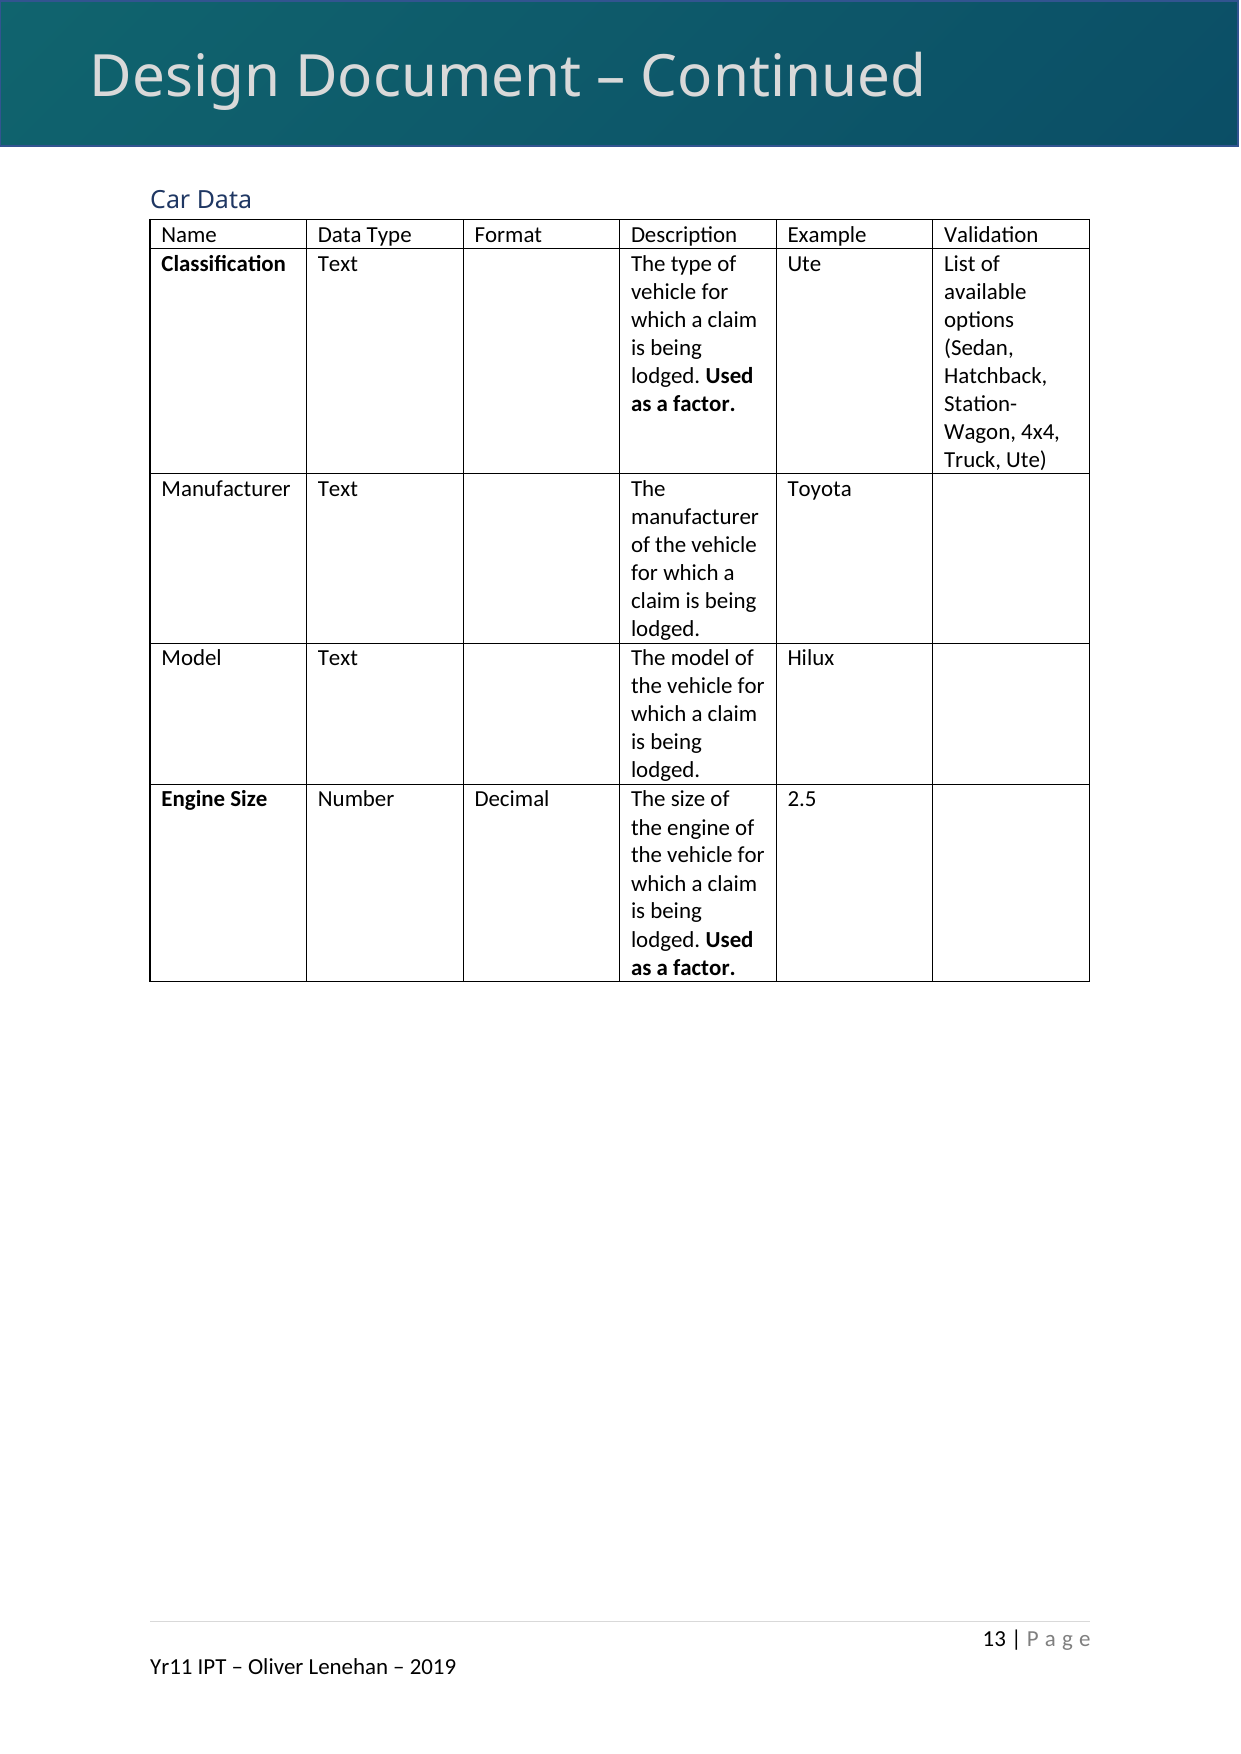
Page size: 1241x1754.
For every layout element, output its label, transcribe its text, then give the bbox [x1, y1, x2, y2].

table_cell Classification [151, 249, 306, 473]
table_cell [933, 474, 1089, 642]
table_header Format [464, 220, 619, 248]
table_cell Number [307, 785, 463, 981]
table_cell Decimal [464, 785, 619, 981]
table_cell [933, 644, 1089, 783]
table_header Name [151, 220, 306, 248]
table_cell Text [307, 474, 463, 642]
table_cell [464, 249, 619, 473]
table_header Example [777, 220, 932, 248]
table_cell The manufacturer of the vehicle for which a claim is being lodged. [620, 474, 776, 642]
table_cell Hilux [777, 644, 932, 783]
table_cell [464, 644, 619, 783]
table_header Data Type [307, 220, 463, 248]
table_cell Engine Size [151, 785, 306, 981]
table_cell The model of the vehicle for which a claim is being lodged. [620, 644, 776, 783]
table_cell Model [151, 644, 306, 783]
table_cell 2.5 [777, 785, 932, 981]
table_header Validation [933, 220, 1089, 248]
table_cell The size of the engine of the vehicle for which a claim is being lodged. Used as a factor. [620, 785, 776, 981]
table_header Description [620, 220, 776, 248]
subtitle Car Data [150, 182, 1090, 216]
table_cell [464, 474, 619, 642]
table_cell Toyota [777, 474, 932, 642]
table_cell Text [307, 644, 463, 783]
table_cell Manufacturer [151, 474, 306, 642]
table_cell Text [307, 249, 463, 473]
table_cell Ute [777, 249, 932, 473]
table_cell List of available options (Sedan, Hatchback, Station-Wagon, 4x4, Truck, Ute) [933, 249, 1089, 473]
table_cell The type of vehicle for which a claim is being lodged. Used as a factor. [620, 249, 776, 473]
table_cell [933, 785, 1089, 981]
